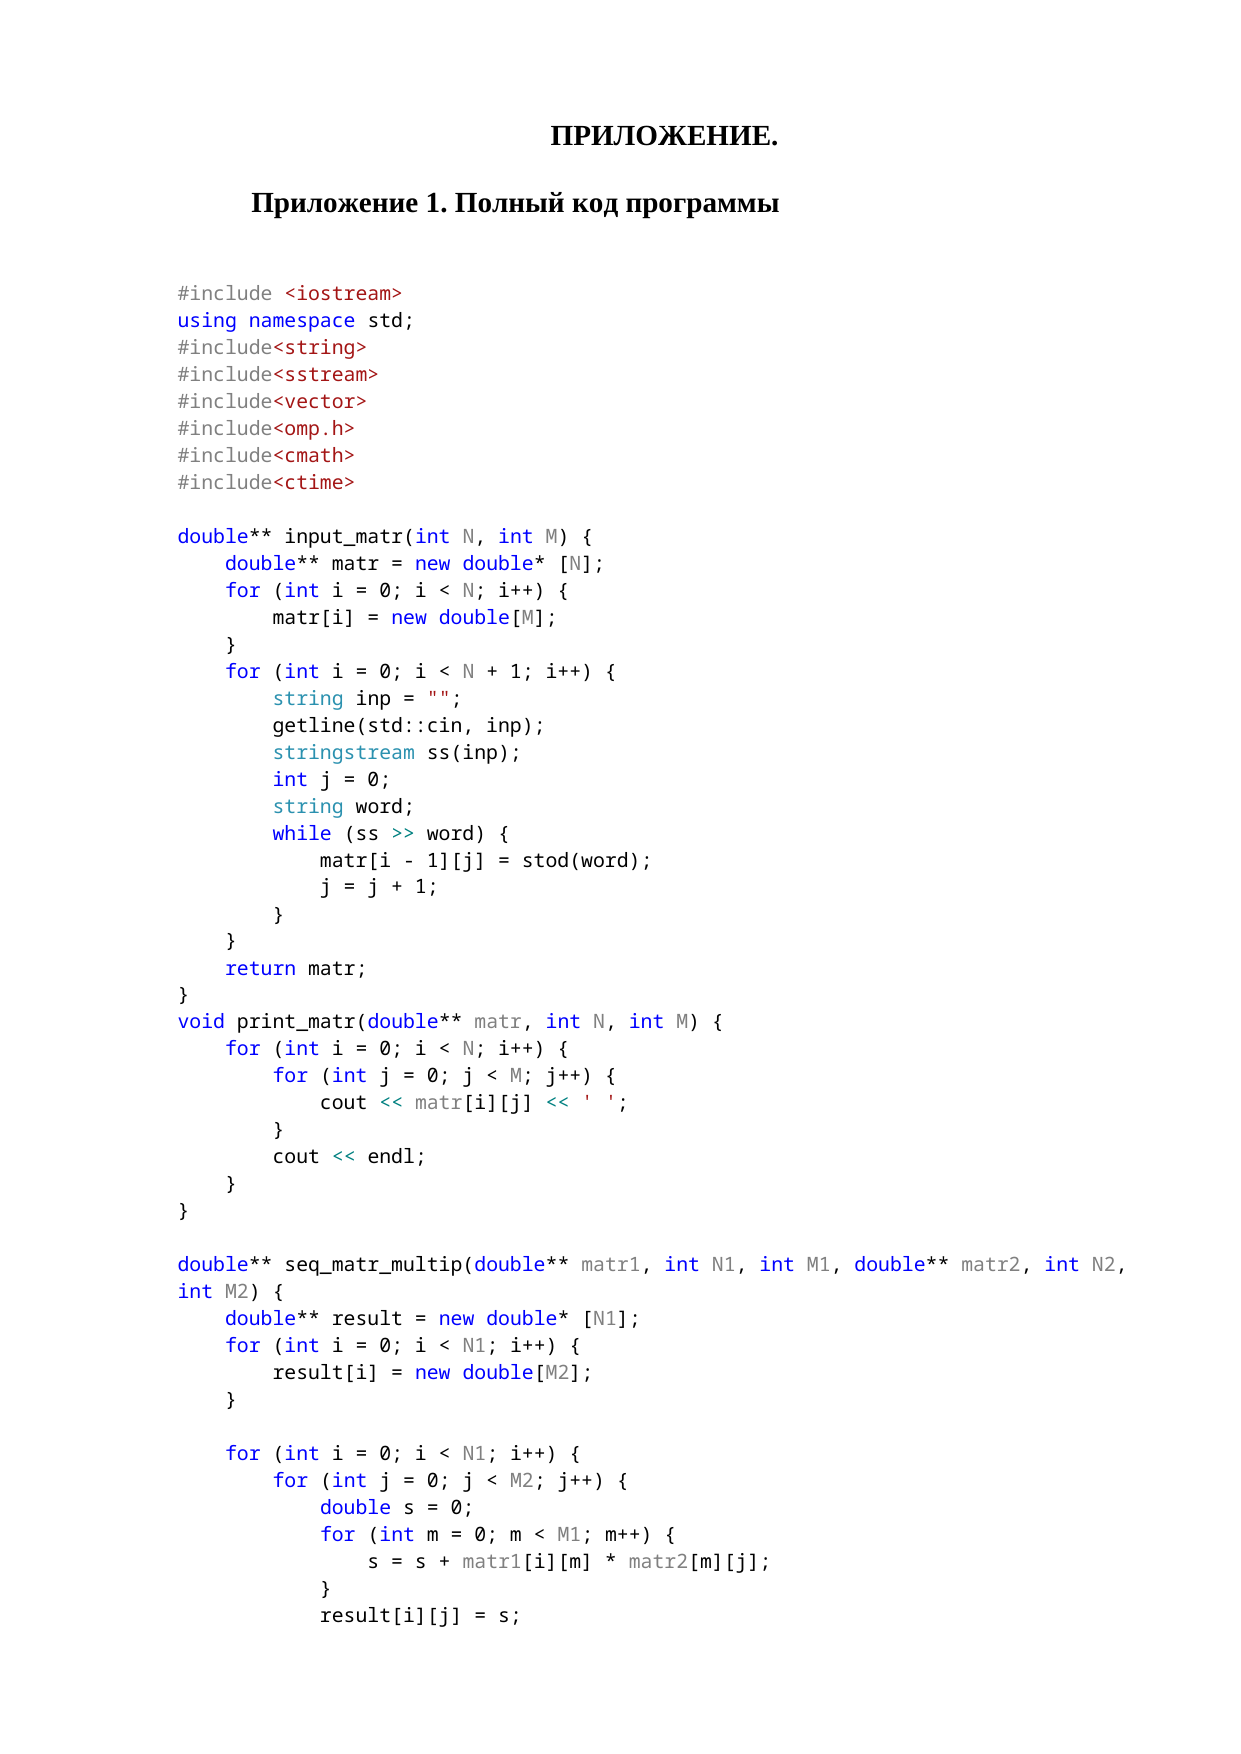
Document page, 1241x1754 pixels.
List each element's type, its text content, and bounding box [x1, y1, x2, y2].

text for (int i = 0; i < N + 1; i++) { [177, 657, 1152, 684]
text void print_matr(double** matr, int N, int M) { [177, 1008, 1152, 1035]
text } [177, 1385, 1152, 1412]
text Приложение 1. Полный код программы [177, 185, 1152, 219]
text matr[i] = new double[M]; [177, 603, 1152, 630]
text s = s + matr1[i][m] * matr2[m][j]; [177, 1547, 1152, 1574]
text cout << endl; [177, 1143, 1152, 1169]
text #include<ctime> [177, 468, 1152, 495]
text result[i] = new double[M2]; [177, 1358, 1152, 1385]
text using namespace std; [177, 306, 1152, 333]
text for (int m = 0; m < M1; m++) { [177, 1520, 1152, 1547]
text #include<vector> [177, 387, 1152, 414]
text for (int i = 0; i < N1; i++) { [177, 1331, 1152, 1358]
text #include <iostream> [177, 279, 1152, 306]
text #include<string> [177, 333, 1152, 360]
text j = j + 1; [177, 873, 1152, 900]
text return matr; [177, 954, 1152, 981]
text cout << matr[i][j] << ' '; [177, 1089, 1152, 1116]
text #include<sstream> [177, 360, 1152, 387]
text int j = 0; [177, 765, 1152, 792]
text } [177, 981, 1152, 1008]
text for (int j = 0; j < M2; j++) { [177, 1466, 1152, 1493]
text getline(std::cin, inp); [177, 711, 1152, 738]
text while (ss >> word) { [177, 819, 1152, 846]
text double** matr = new double* [N]; [177, 549, 1152, 576]
text result[i][j] = s; [177, 1601, 1152, 1628]
text ПРИЛОЖЕНИЕ. [177, 118, 1152, 152]
text double** result = new double* [N1]; [177, 1304, 1152, 1331]
text for (int i = 0; i < N; i++) { [177, 1035, 1152, 1062]
text } [177, 1197, 1152, 1223]
text #include<omp.h> [177, 414, 1152, 441]
text for (int i = 0; i < N; i++) { [177, 576, 1152, 603]
text string inp = ""; [177, 684, 1152, 711]
text } [177, 630, 1152, 657]
text } [177, 1169, 1152, 1197]
text string word; [177, 792, 1152, 819]
text #include<cmath> [177, 441, 1152, 468]
text stringstream ss(inp); [177, 738, 1152, 765]
text for (int j = 0; j < M; j++) { [177, 1062, 1152, 1089]
text } [177, 1116, 1152, 1143]
text } [177, 927, 1152, 954]
text double s = 0; [177, 1493, 1152, 1520]
text double** seq_matr_multip(double** matr1, int N1, int M1, double** matr2, int N2, int M2) { [177, 1251, 1152, 1304]
text for (int i = 0; i < N1; i++) { [177, 1439, 1152, 1466]
text } [177, 1574, 1152, 1601]
text double** input_matr(int N, int M) { [177, 522, 1152, 549]
text matr[i - 1][j] = stod(word); [177, 846, 1152, 873]
text } [177, 900, 1152, 927]
